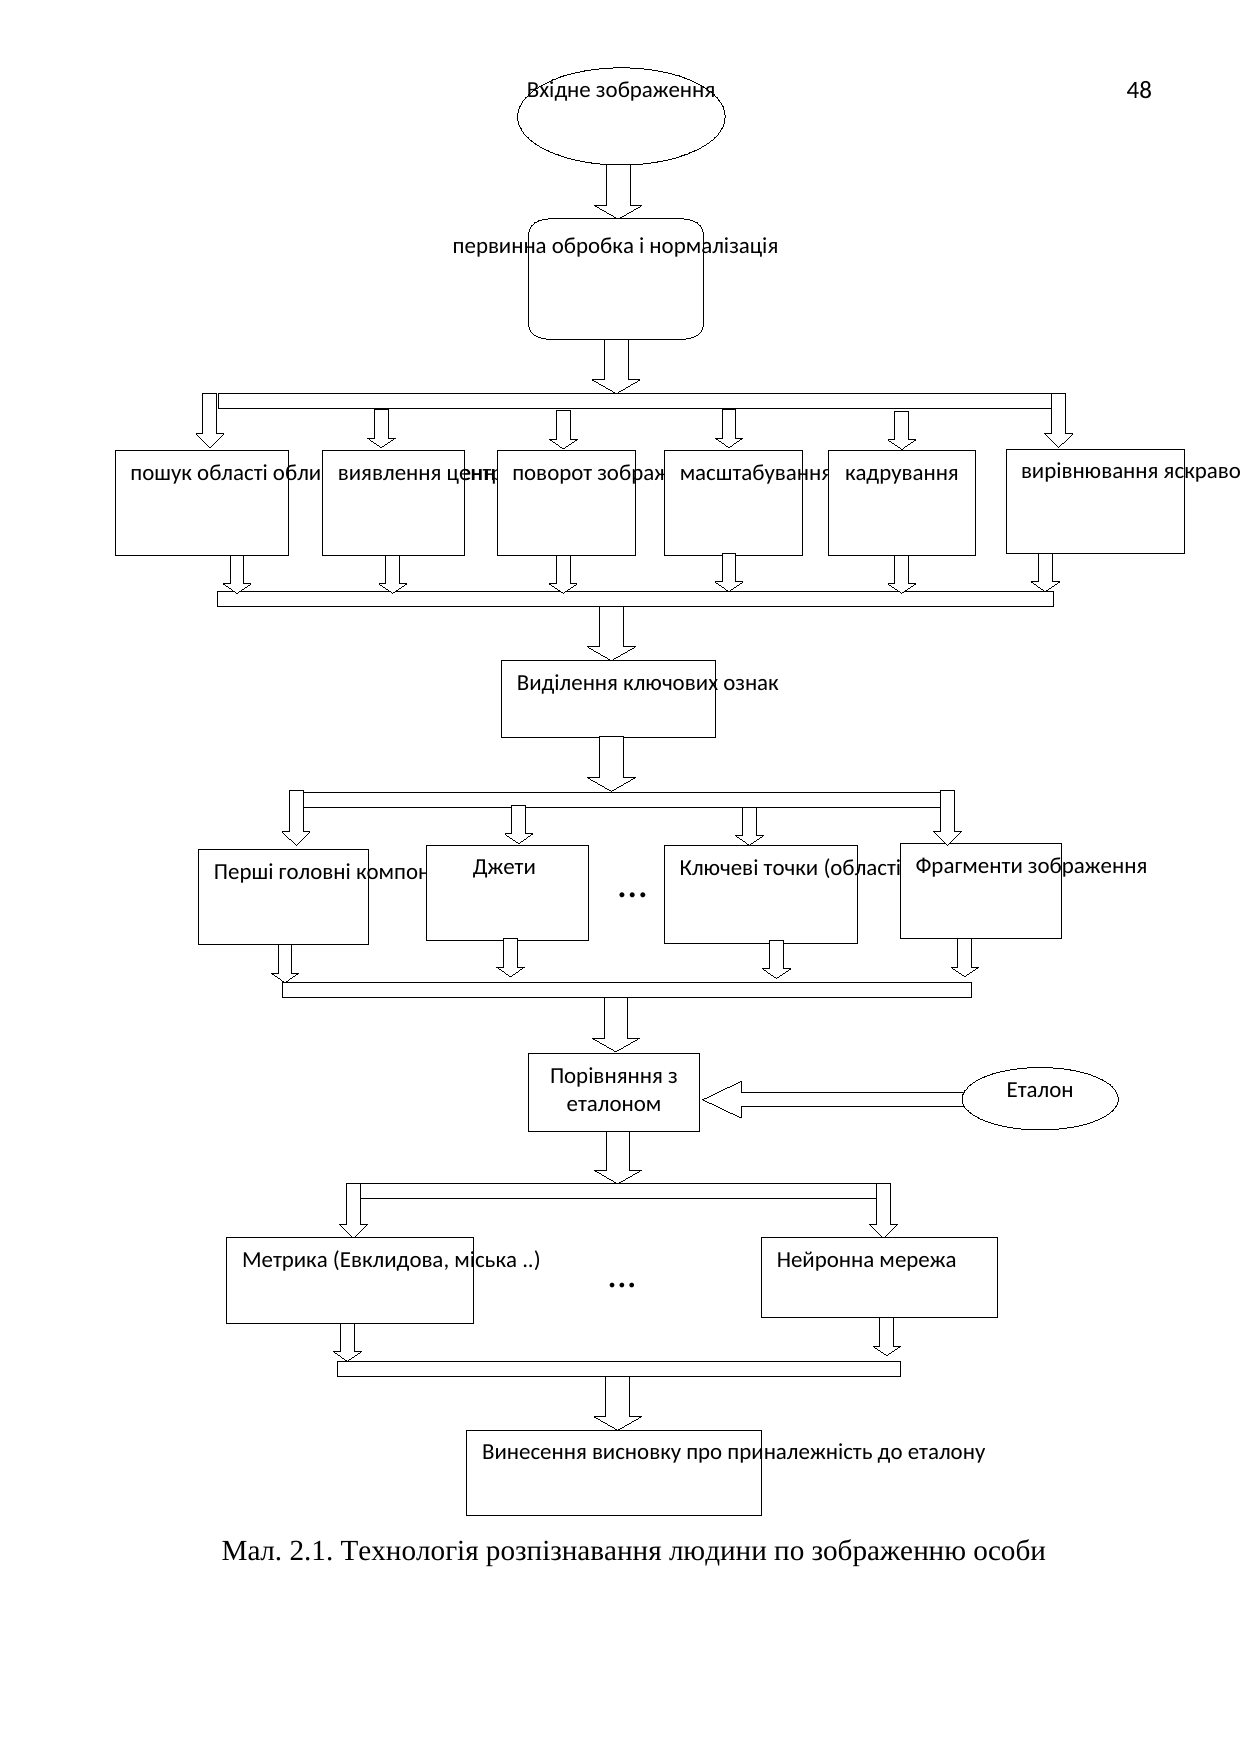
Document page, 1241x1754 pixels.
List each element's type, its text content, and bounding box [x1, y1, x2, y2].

text Мал. 2.1. Технологія розпізнавання людини по зображенню особи [148, 132, 1152, 1566]
